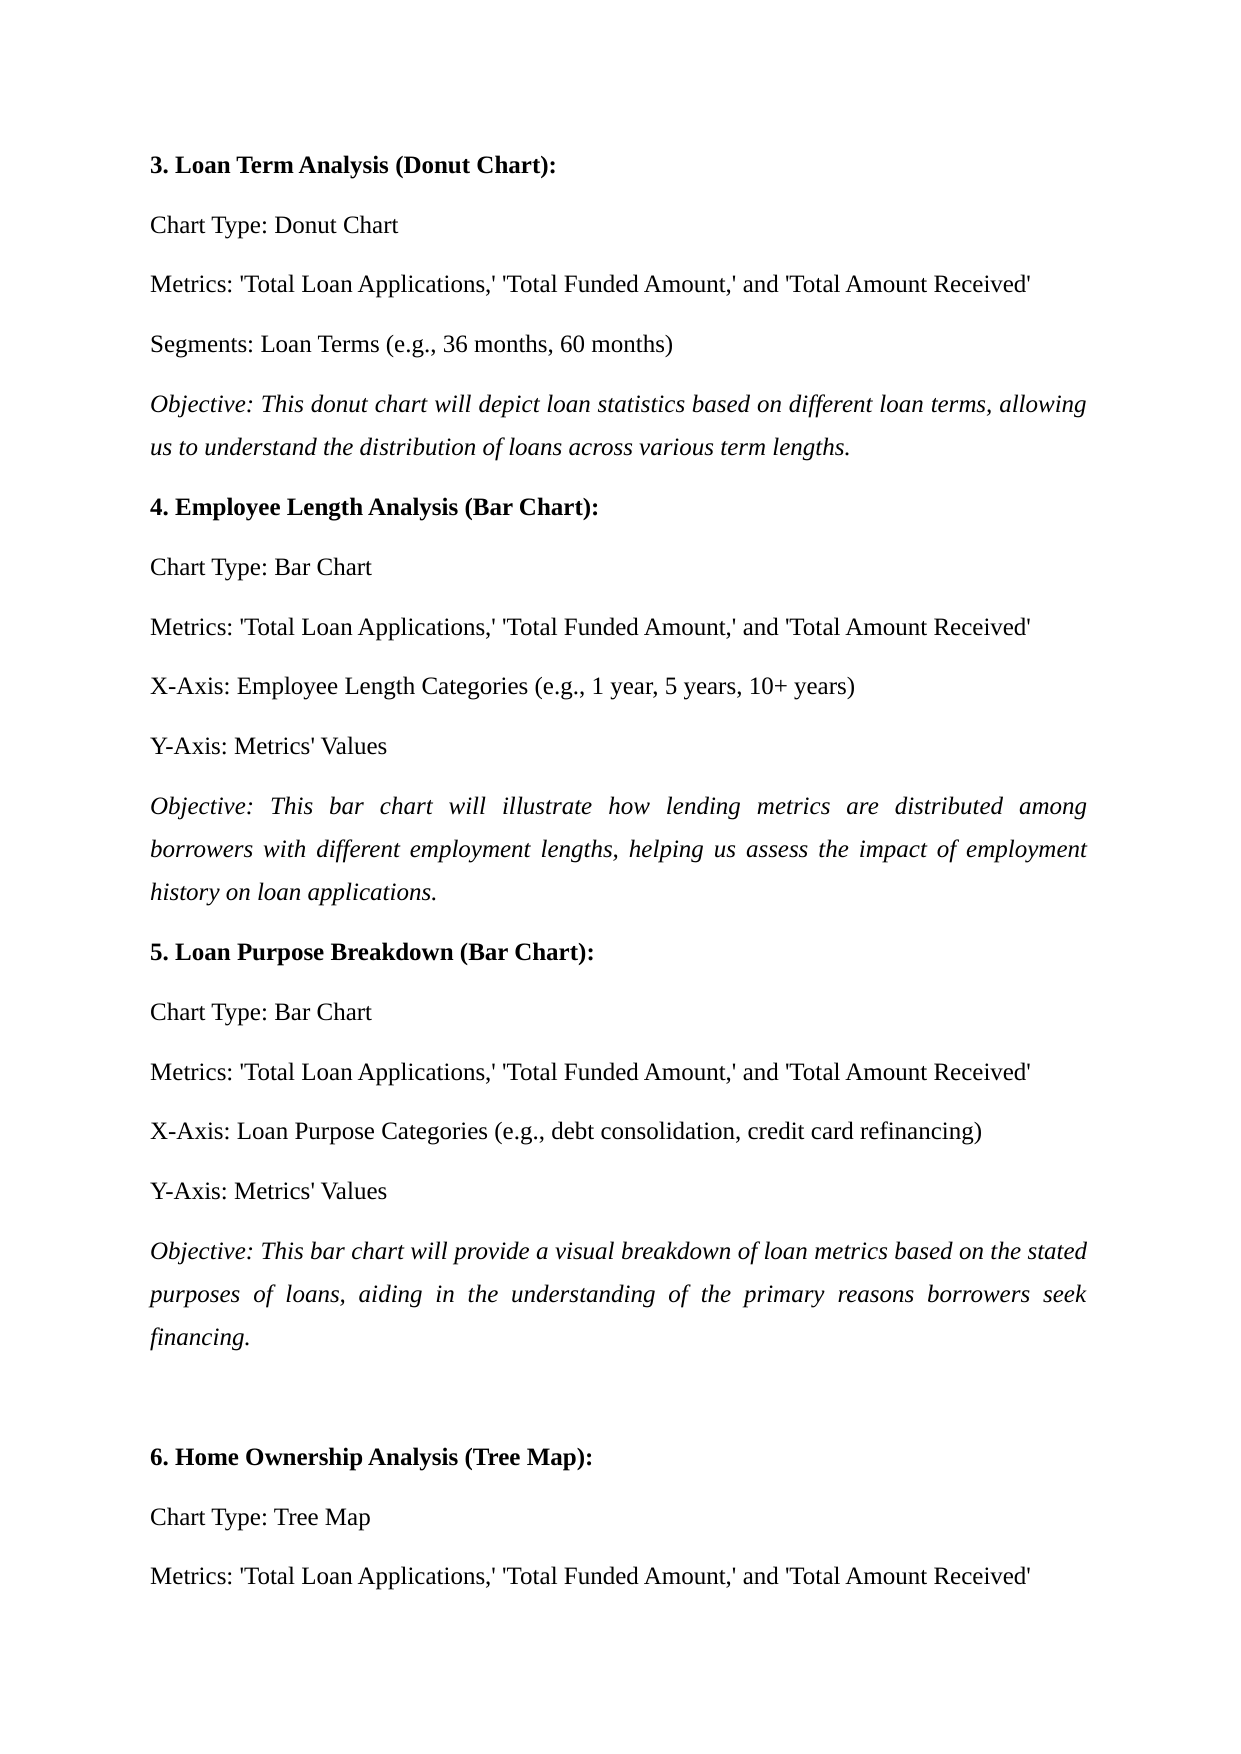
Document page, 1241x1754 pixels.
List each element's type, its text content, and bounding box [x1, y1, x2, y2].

text Chart Type: Bar Chart [150, 997, 1090, 1026]
text Chart Type: Bar Chart [150, 552, 1090, 581]
text Metrics: 'Total Loan Applications,' 'Total Funded Amount,' and 'Total Amount Received' [150, 612, 1090, 640]
text 6. Home Ownership Analysis (Tree Map): [150, 1442, 1090, 1471]
text 4. Employee Length Analysis (Bar Chart): [150, 492, 1090, 521]
text 3. Loan Term Analysis (Donut Chart): [150, 150, 1090, 179]
text Y-Axis: Metrics' Values [150, 1176, 1090, 1205]
text Objective: This bar chart will provide a visual breakdown of loan metrics based on the stated purposes of loans, aiding in the understanding of the primary reasons borrowers seek financing. [150, 1236, 1090, 1351]
text Metrics: 'Total Loan Applications,' 'Total Funded Amount,' and 'Total Amount Received' [150, 269, 1090, 298]
text Chart Type: Donut Chart [150, 210, 1090, 238]
text 5. Loan Purpose Breakdown (Bar Chart): [150, 937, 1090, 966]
text X-Axis: Employee Length Categories (e.g., 1 year, 5 years, 10+ years) [150, 671, 1090, 700]
text Objective: This bar chart will illustrate how lending metrics are distributed among borrowers with different employment lengths, helping us assess the impact of employment history on loan applications. [150, 791, 1090, 906]
text Segments: Loan Terms (e.g., 36 months, 60 months) [150, 329, 1090, 358]
text X-Axis: Loan Purpose Categories (e.g., debt consolidation, credit card refinancing) [150, 1116, 1090, 1145]
text Chart Type: Tree Map [150, 1502, 1090, 1530]
text Metrics: 'Total Loan Applications,' 'Total Funded Amount,' and 'Total Amount Received' [150, 1057, 1090, 1085]
text Metrics: 'Total Loan Applications,' 'Total Funded Amount,' and 'Total Amount Received' [150, 1561, 1090, 1590]
text Y-Axis: Metrics' Values [150, 731, 1090, 760]
text Objective: This donut chart will depict loan statistics based on different loan terms, allowing us to understand the distribution of loans across various term lengths. [150, 389, 1090, 461]
